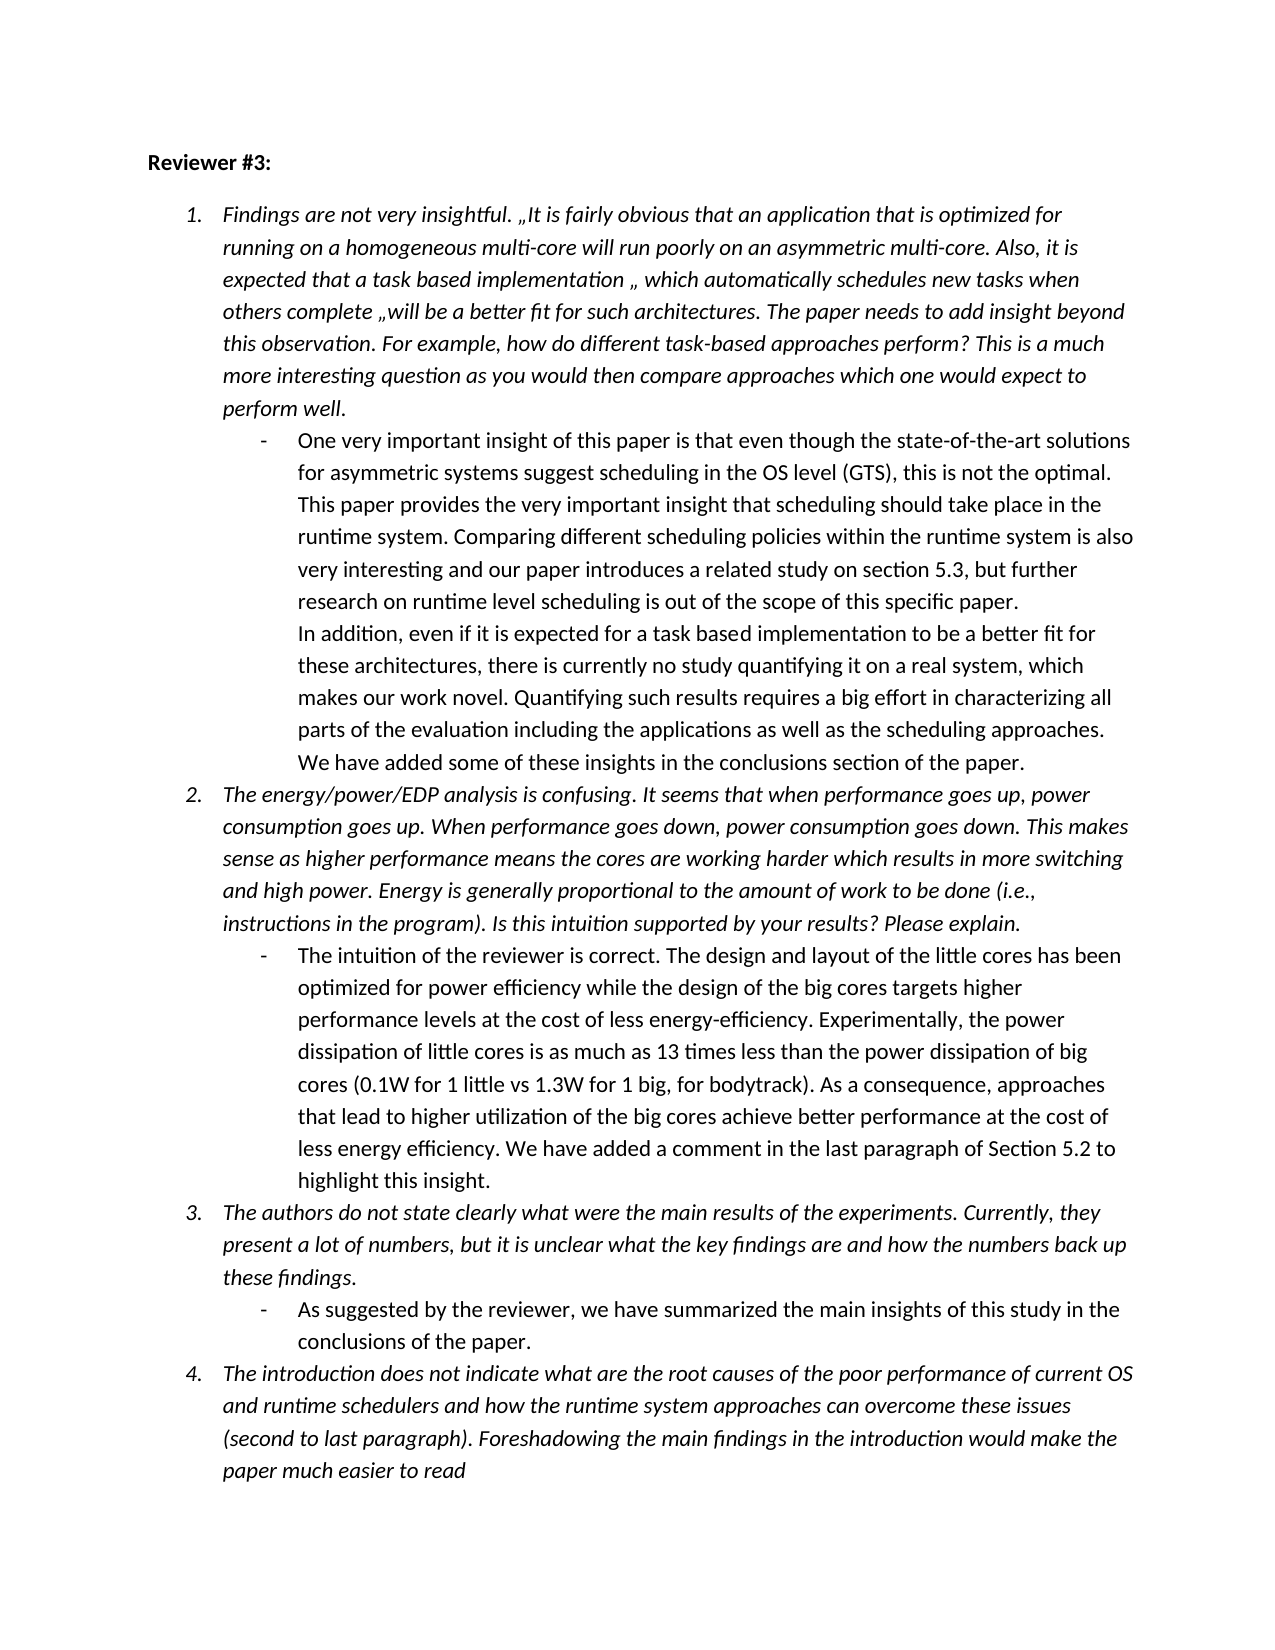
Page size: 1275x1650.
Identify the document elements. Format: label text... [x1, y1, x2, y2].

list One very important insight of this paper is that even though the state-of-the-art solutions for asymmetric systems suggest scheduling in the OS level (GTS), this is not the optimal. This paper provides the very important insight that scheduling should take place in the runtime system. Comparing different scheduling policies within the runtime system is also very interesting and our paper introduces a related study on section 5.3, but further research on runtime level scheduling is out of the scope of this specific paper. In addition, even if it is expected for a task based implementation to be a better fit for these architectures, there is currently no study quantifying it on a real system, which makes our work novel. Quantifying such results requires a big effort in characterizing all parts of the evaluation including the applications as well as the scheduling approaches. We have added some of these insights in the conclusions section of the paper. [260, 426, 1137, 776]
list The energy/power/EDP analysis is confusing. It seems that when performance goes up, power consumption goes up. When performance goes down, power consumption goes down. This makes sense as higher performance means the cores are working harder which results in more switching and high power. Energy is generally proportional to the amount of work to be done (i.e., instructions in the program). Is this intuition supported by your results? Please explain. [185, 780, 1137, 937]
list Findings are not very insightful. „It is fairly obvious that an application that is optimized for running on a homogeneous multi-core will run poorly on an asymmetric multi-core. Also, it is expected that a task based implementation „ which automatically schedules new tasks when others complete „will be a better fit for such architectures. The paper needs to add insight beyond this observation. For example, how do different task-based approaches perform? This is a much more interesting question as you would then compare approaches which one would expect to perform well. [185, 201, 1137, 422]
list The intuition of the reviewer is correct. The design and layout of the little cores has been optimized for power efficiency while the design of the big cores targets higher performance levels at the cost of less energy-efficiency. Experimentally, the power dissipation of little cores is as much as 13 times less than the power dissipation of big cores (0.1W for 1 little vs 1.3W for 1 big, for bodytrack). As a consequence, approaches that lead to higher utilization of the big cores achieve better performance at the cost of less energy efficiency. We have added a comment in the last paragraph of Section 5.2 to highlight this insight. [260, 941, 1137, 1194]
list The introduction does not indicate what are the root causes of the poor performance of current OS and runtime schedulers and how the runtime system approaches can overcome these issues (second to last paragraph). Foreshadowing the main findings in the introduction would make the paper much easier to read [185, 1359, 1137, 1484]
list The authors do not state clearly what were the main results of the experiments. Currently, they present a lot of numbers, but it is unclear what the key findings are and how the numbers back up these findings. [185, 1198, 1137, 1291]
text Reviewer #3: [148, 148, 1137, 176]
list As suggested by the reviewer, we have summarized the main insights of this study in the conclusions of the paper. [260, 1295, 1137, 1355]
